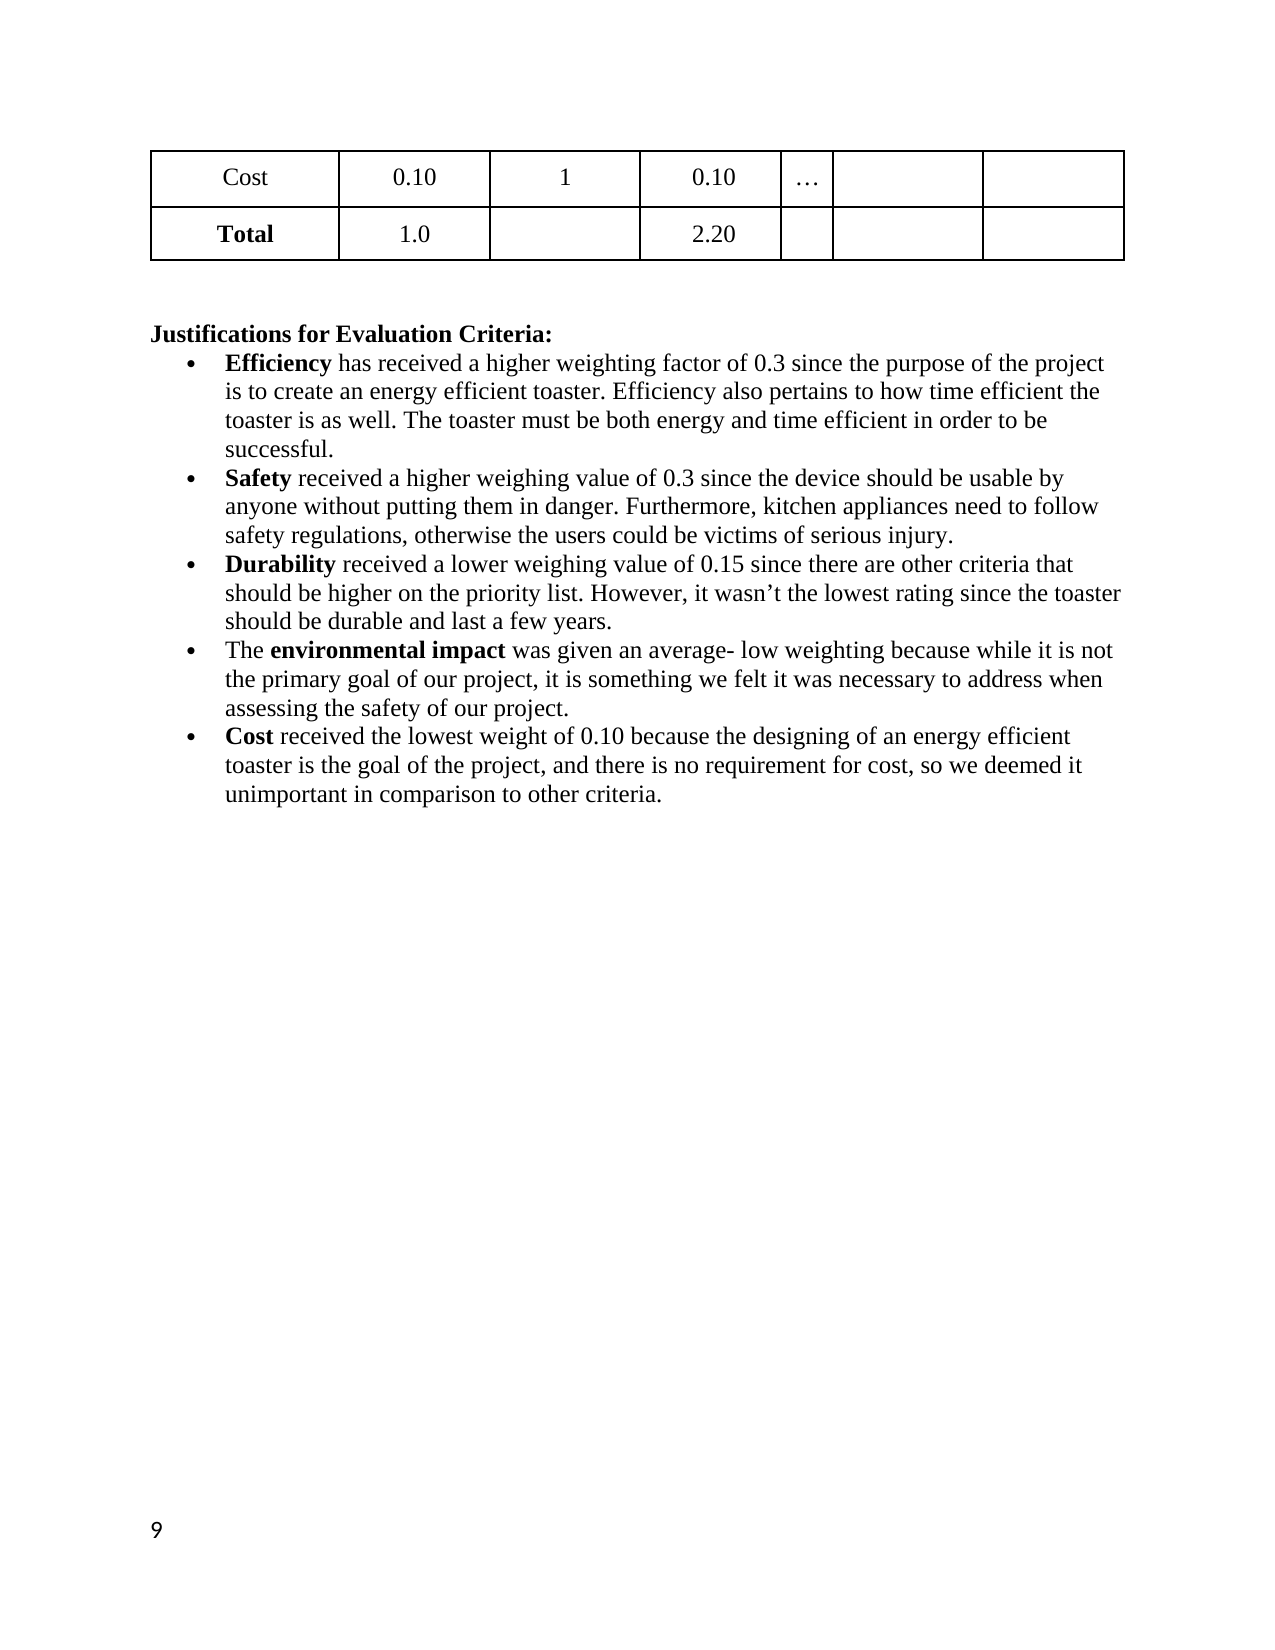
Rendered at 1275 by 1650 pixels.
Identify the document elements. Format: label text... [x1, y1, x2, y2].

table_cell Total [152, 208, 338, 259]
table_cell Cost [152, 152, 338, 206]
table_cell 0.10 [641, 152, 780, 206]
table_cell 0.10 [340, 152, 489, 206]
subtitle Justifications for Evaluation Criteria: [150, 319, 1125, 348]
table_cell 1 [491, 152, 639, 206]
table_cell [984, 208, 1123, 259]
list Safety received a higher weighing value of 0.3 since the device should be usable by anyone without putting them in danger. Furthermore, kitchen appliances need to follow safety regulations, otherwise the users could be victims of serious injury. [187, 463, 1125, 549]
table_cell 1.0 [340, 208, 489, 259]
table_cell … [782, 152, 832, 206]
list Durability received a lower weighing value of 0.15 since there are other criteria that should be higher on the priority list. However, it wasn’t the lowest rating since the toaster should be durable and last a few years. [187, 549, 1125, 635]
list Efficiency has received a higher weighting factor of 0.3 since the purpose of the project is to create an energy efficient toaster. Efficiency also pertains to how time efficient the toaster is as well. The toaster must be both energy and time efficient in order to be successful. [187, 348, 1125, 463]
table_cell [782, 208, 832, 259]
table_cell [834, 152, 982, 206]
list Cost received the lowest weight of 0.10 because the designing of an energy efficient toaster is the goal of the project, and there is no requirement for cost, so we deemed it unimportant in comparison to other criteria. [187, 721, 1125, 808]
table_cell [984, 152, 1123, 206]
table_cell [491, 208, 639, 259]
list The environmental impact was given an average- low weighting because while it is not the primary goal of our project, it is something we felt it was necessary to address when assessing the safety of our project. [187, 635, 1125, 721]
table_cell 2.20 [641, 208, 780, 259]
table_cell [834, 208, 982, 259]
